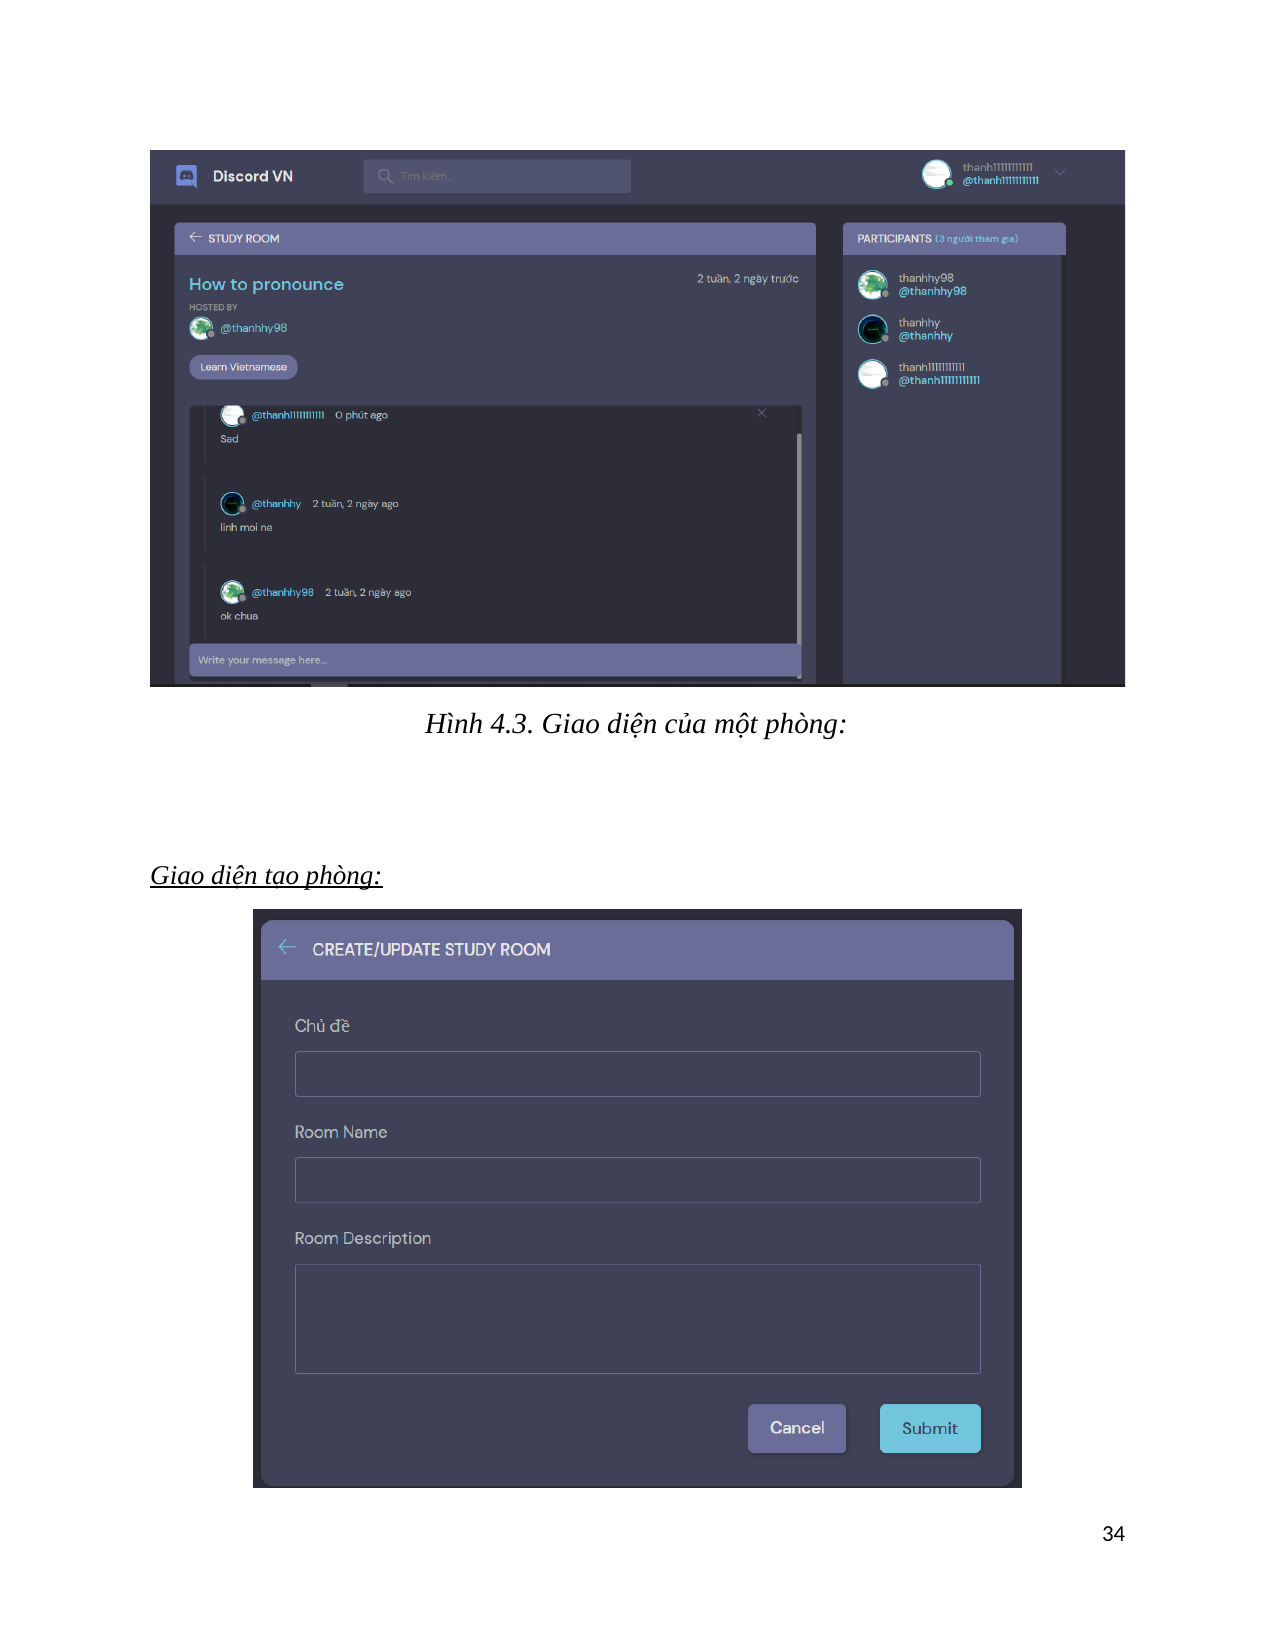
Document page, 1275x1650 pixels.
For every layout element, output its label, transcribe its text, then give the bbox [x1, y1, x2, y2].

text Hình 4.3. Giao diện của một phòng: [150, 706, 1125, 739]
picture [150, 150, 1125, 687]
picture [253, 909, 1022, 1488]
text Giao diện tạo phòng: [150, 859, 1125, 890]
